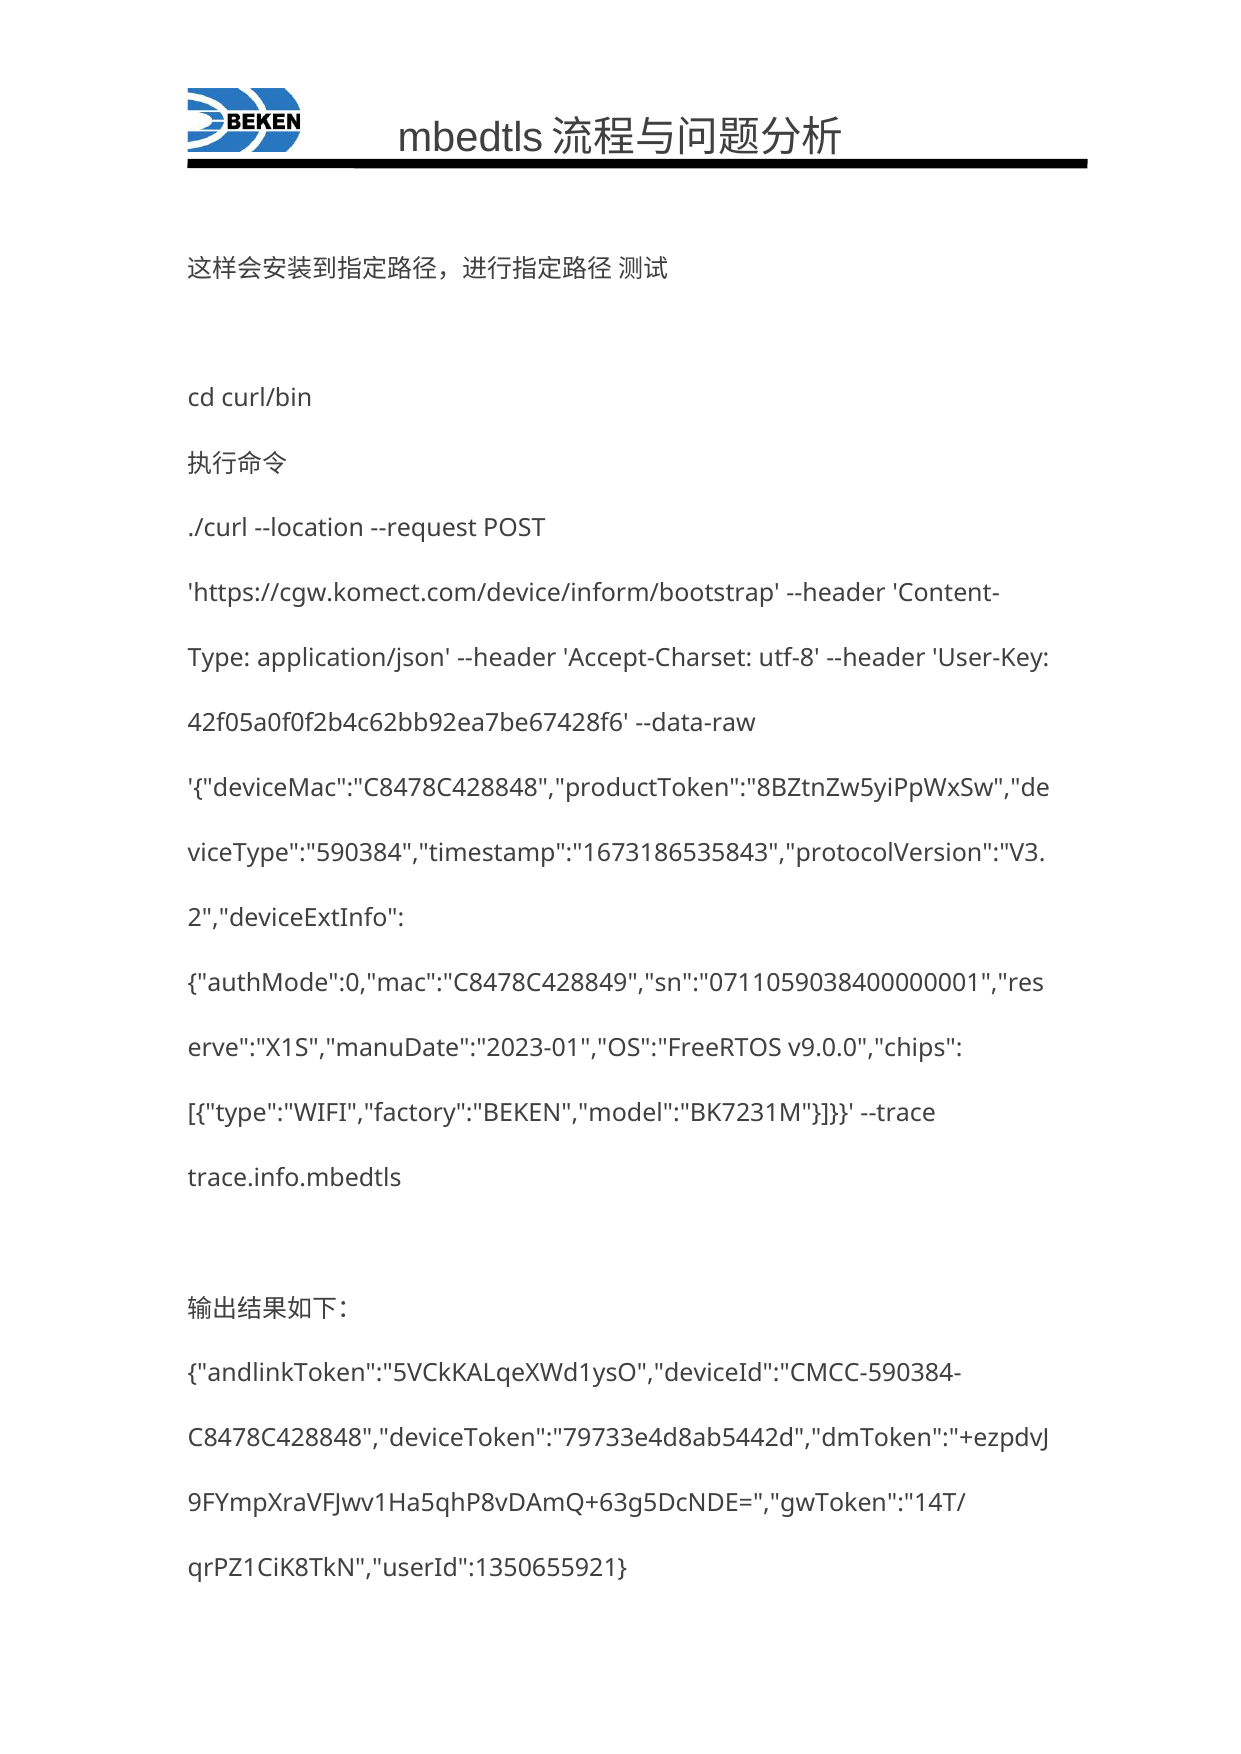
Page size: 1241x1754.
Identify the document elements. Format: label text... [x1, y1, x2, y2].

picture [187, 88, 300, 152]
text 这样会安装到指定路径，进行指定路径 测试 [187, 234, 1053, 299]
text 执行命令 [187, 429, 1053, 494]
text {"andlinkToken":"5VCkKALqeXWd1ysO","deviceId":"CMCC-590384-C8478C428848","deviceToken":"79733e4d8ab5442d","dmToken":"+ezpdvJ9FYmpXraVFJwv1Ha5qhP8vDAmQ+63g5DcNDE=","gwToken":"14T/qrPZ1CiK8TkN","userId":1350655921} [187, 1339, 1053, 1599]
text ./curl --location --request POST 'https://cgw.komect.com/device/inform/bootstrap' --header 'Content-Type: application/json' --header 'Accept-Charset: utf-8' --header 'User-Key: 42f05a0f0f2b4c62bb92ea7be67428f6' --data-raw '{"deviceMac":"C8478C428848","productToken":"8BZtnZw5yiPpWxSw","deviceType":"590384","timestamp":"1673186535843","protocolVersion":"V3.2","deviceExtInfo":{"authMode":0,"mac":"C8478C428849","sn":"0711059038400000001","reserve":"X1S","manuDate":"2023-01","OS":"FreeRTOS v9.0.0","chips":[{"type":"WIFI","factory":"BEKEN","model":"BK7231M"}]}}' --trace trace.info.mbedtls [187, 494, 1053, 1209]
text cd curl/bin [187, 364, 1053, 429]
text 输出结果如下： [187, 1274, 1053, 1339]
